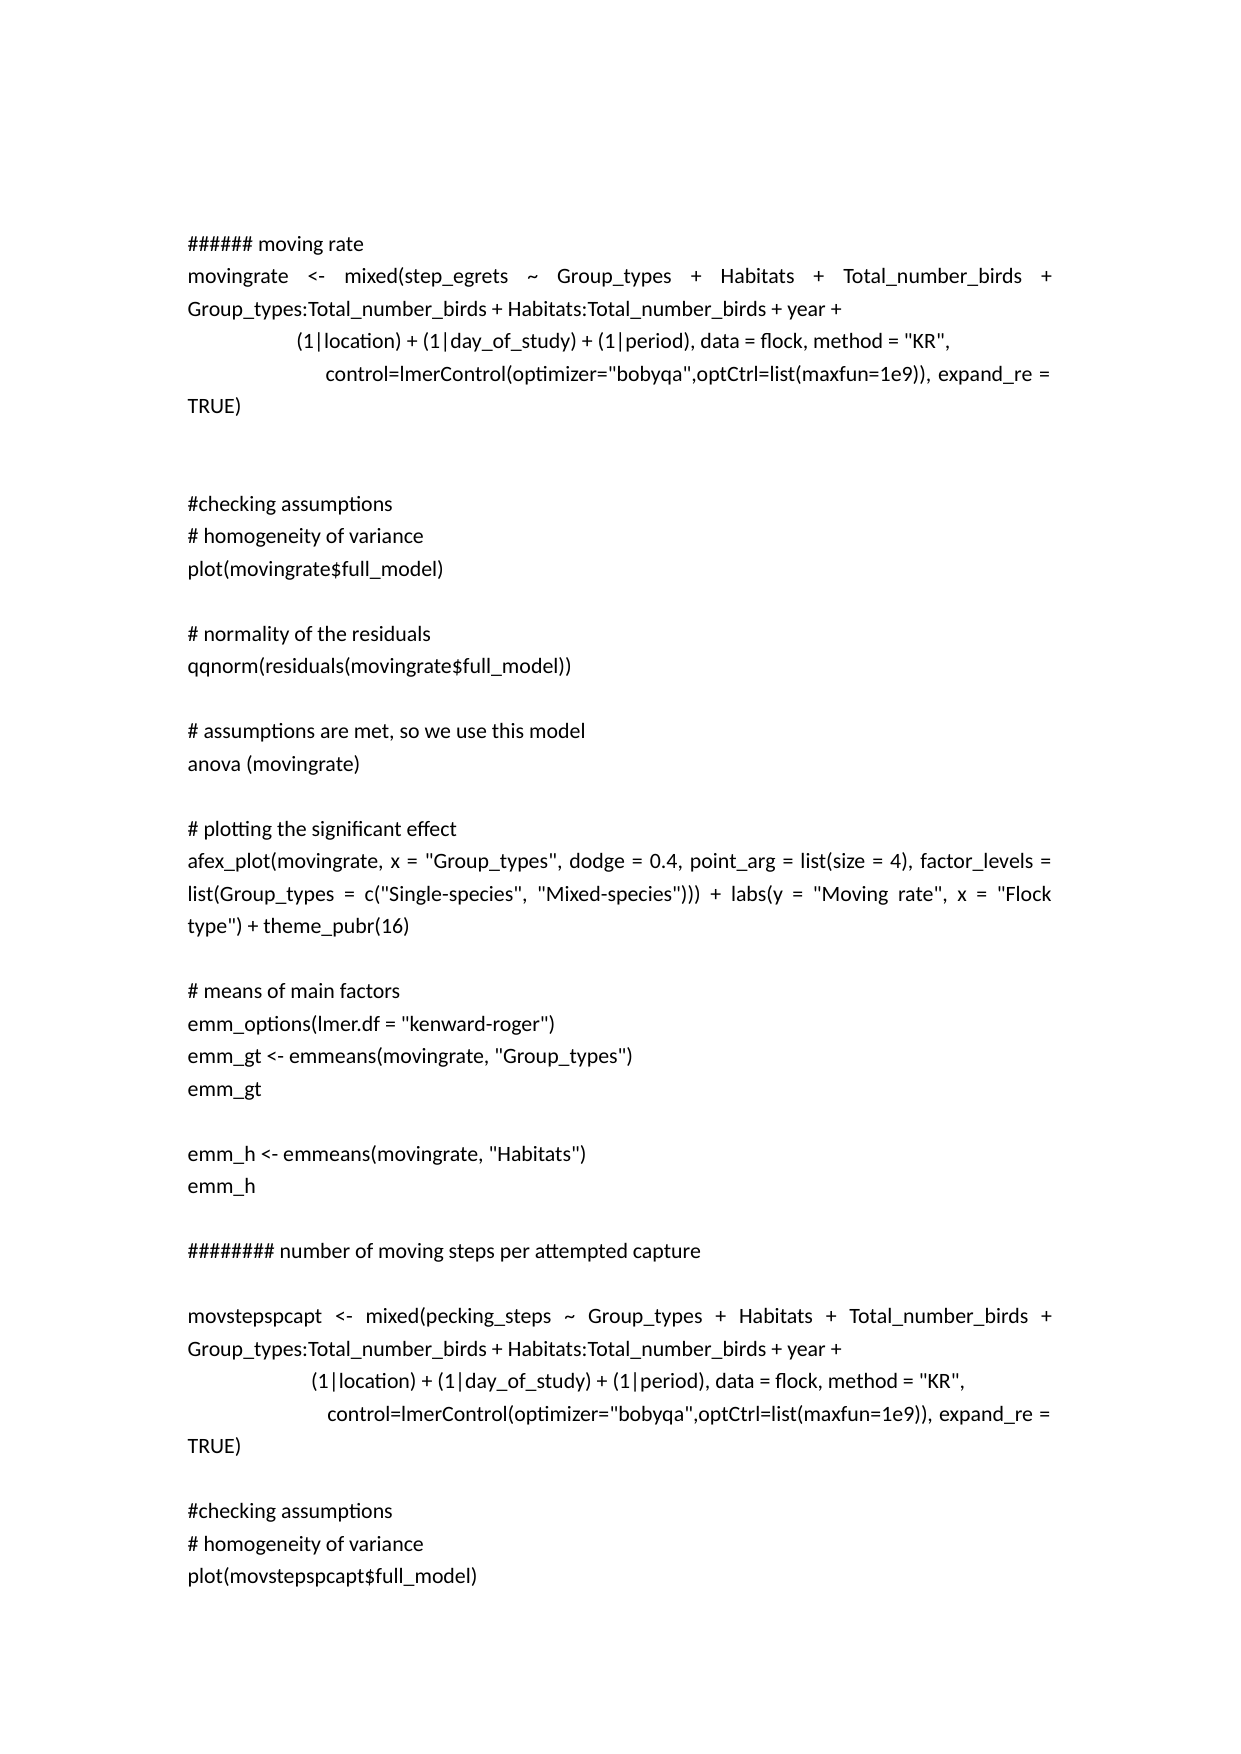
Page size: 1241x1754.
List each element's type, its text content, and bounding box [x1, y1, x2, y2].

text # assumptions are met, so we use this model [187, 714, 1053, 747]
text # means of main factors [187, 974, 1053, 1007]
text plot(movstepspcapt$full_model) [187, 1559, 1053, 1592]
text emm_h <- emmeans(movingrate, "Habitats") [187, 1137, 1053, 1169]
text #checking assumptions [187, 487, 1053, 519]
text emm_h [187, 1169, 1053, 1202]
text control=lmerControl(optimizer="bobyqa",optCtrl=list(maxfun=1e9)), expand_re = TRUE) [187, 1397, 1053, 1462]
text control=lmerControl(optimizer="bobyqa",optCtrl=list(maxfun=1e9)), expand_re = TRUE) [187, 357, 1053, 422]
text emm_gt <- emmeans(movingrate, "Group_types") [187, 1039, 1053, 1072]
text anova (movingrate) [187, 747, 1053, 779]
text qqnorm(residuals(movingrate$full_model)) [187, 649, 1053, 682]
text # homogeneity of variance [187, 1527, 1053, 1559]
text ###### moving rate [187, 227, 1053, 259]
text # plotting the significant effect [187, 812, 1053, 844]
text plot(movingrate$full_model) [187, 552, 1053, 584]
text # normality of the residuals [187, 617, 1053, 649]
text movstepspcapt <- mixed(pecking_steps ~ Group_types + Habitats + Total_number_birds + Group_types:Total_number_birds + Habitats:Total_number_birds + year + [187, 1299, 1053, 1364]
text (1|location) + (1|day_of_study) + (1|period), data = flock, method = "KR", [187, 324, 1053, 357]
text emm_options(lmer.df = "kenward-roger") [187, 1007, 1053, 1039]
text #checking assumptions [187, 1494, 1053, 1527]
text emm_gt [187, 1072, 1053, 1104]
text afex_plot(movingrate, x = "Group_types", dodge = 0.4, point_arg = list(size = 4), factor_levels = list(Group_types = c("Single-species", "Mixed-species"))) + labs(y = "Moving rate", x = "Flock type") + theme_pubr(16) [187, 844, 1053, 942]
text (1|location) + (1|day_of_study) + (1|period), data = flock, method = "KR", [187, 1364, 1053, 1397]
text movingrate <- mixed(step_egrets ~ Group_types + Habitats + Total_number_birds + Group_types:Total_number_birds + Habitats:Total_number_birds + year + [187, 259, 1053, 324]
text ######## number of moving steps per attempted capture [187, 1234, 1053, 1267]
text # homogeneity of variance [187, 519, 1053, 552]
